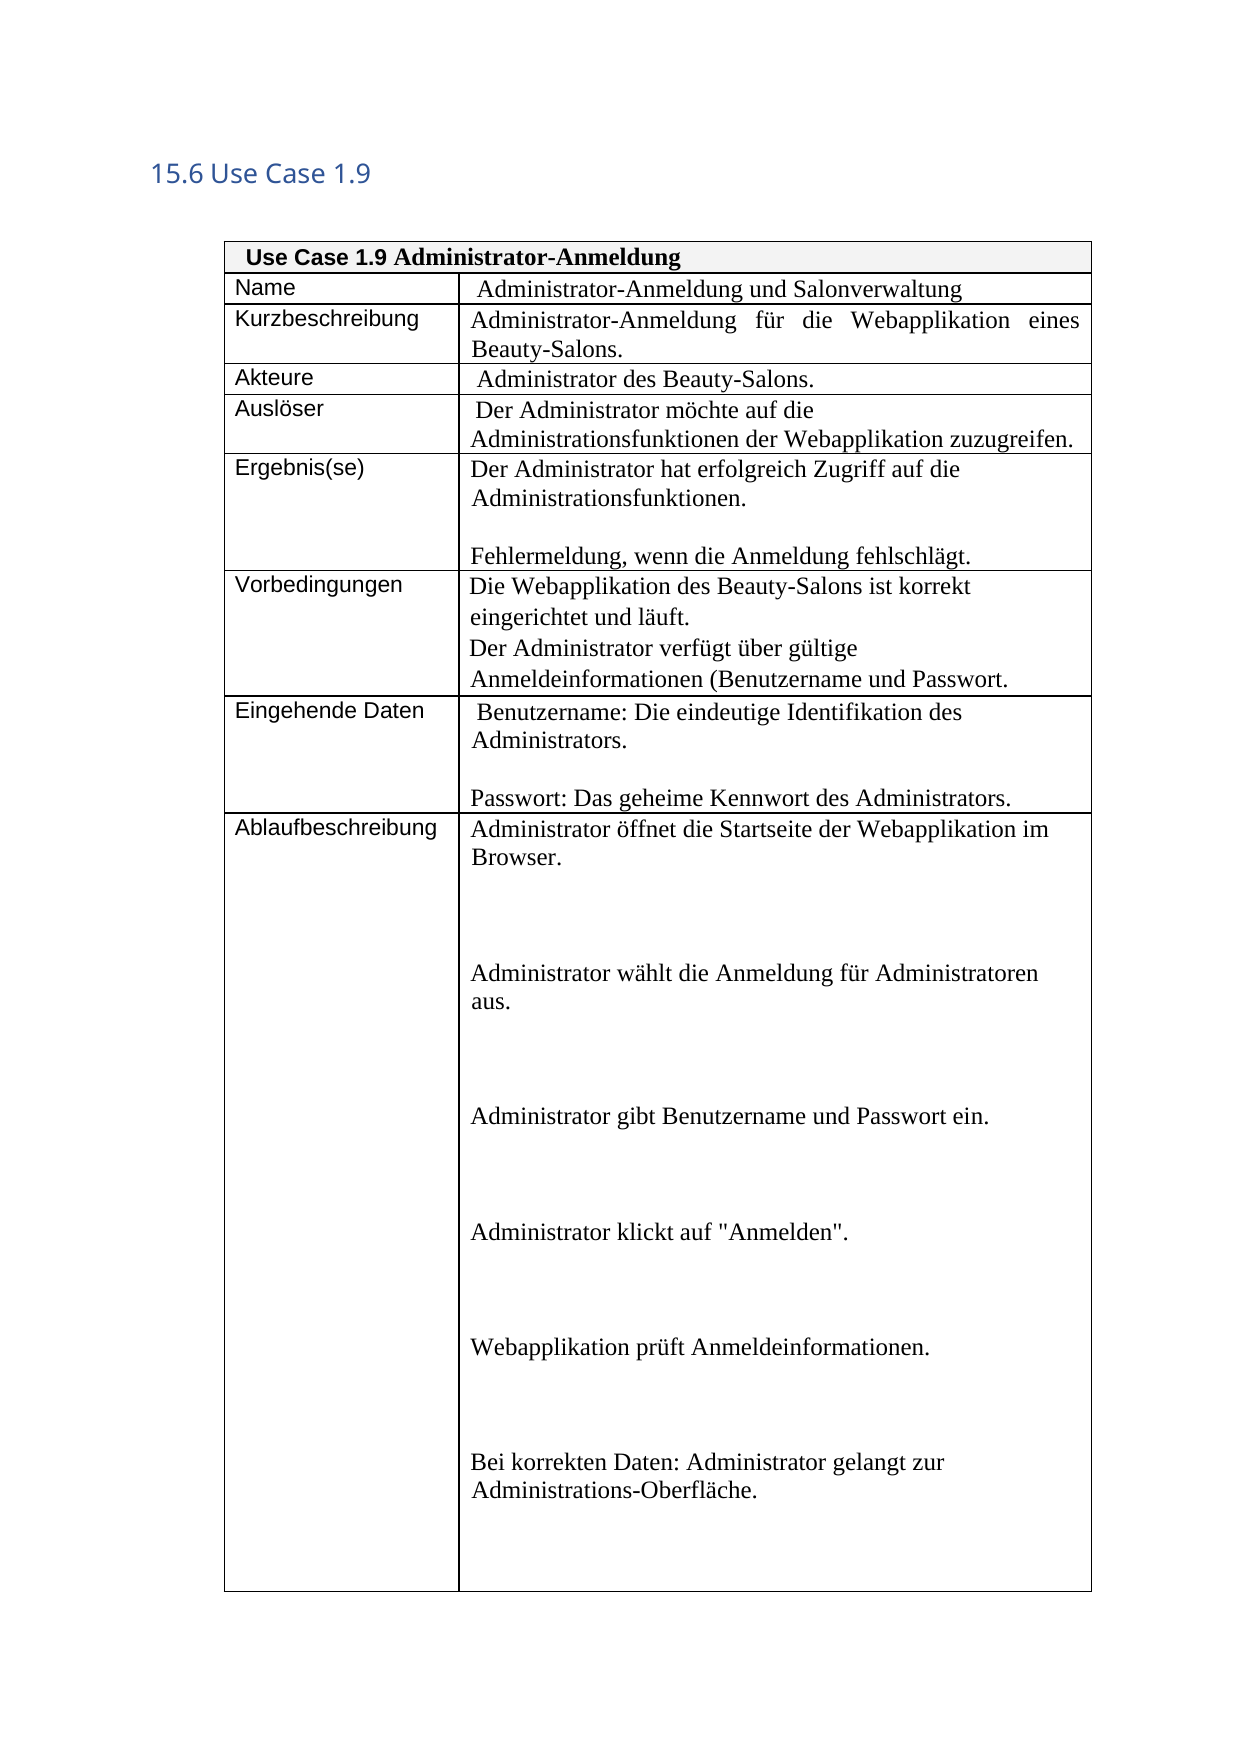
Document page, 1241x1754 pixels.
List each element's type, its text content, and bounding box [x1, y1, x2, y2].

table_cell Administrator-Anmeldung für die Webapplikation eines Beauty-Salons. [460, 305, 1091, 362]
table_cell Ergebnis(se) [225, 454, 458, 570]
table_cell Die Webapplikation des Beauty-Salons ist korrekt eingerichtet und läuft. Der Administrator verfügt über gültige Anmeldeinformationen (Benutzername und Passwort. [460, 571, 1091, 695]
table_cell Der Administrator möchte auf die Administrationsfunktionen der Webapplikation zuzugreifen. [460, 395, 1091, 453]
table_cell Benutzername: Die eindeutige Identifikation des Administrators. Passwort: Das geheime Kennwort des Administrators. [460, 697, 1091, 812]
table_cell Akteure [225, 364, 458, 394]
table_cell Administrator des Beauty-Salons. [460, 364, 1091, 394]
table_cell Administrator-Anmeldung und Salonverwaltung [460, 274, 1091, 303]
table_cell Name [225, 274, 458, 303]
table_header Use Case 1.9 Administrator-Anmeldung [225, 242, 1091, 272]
subtitle Use Case 1.9 [150, 154, 1090, 191]
table_cell Der Administrator hat erfolgreich Zugriff auf die Administrationsfunktionen. Fehlermeldung, wenn die Anmeldung fehlschlägt. [460, 454, 1091, 570]
table_cell Kurzbeschreibung [225, 305, 458, 362]
table_cell Eingehende Daten [225, 697, 458, 812]
table_cell Ablaufbeschreibung [225, 814, 458, 1591]
table_cell Auslöser [225, 395, 458, 453]
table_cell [460, 814, 1091, 1591]
table_cell Vorbedingungen [225, 571, 458, 695]
